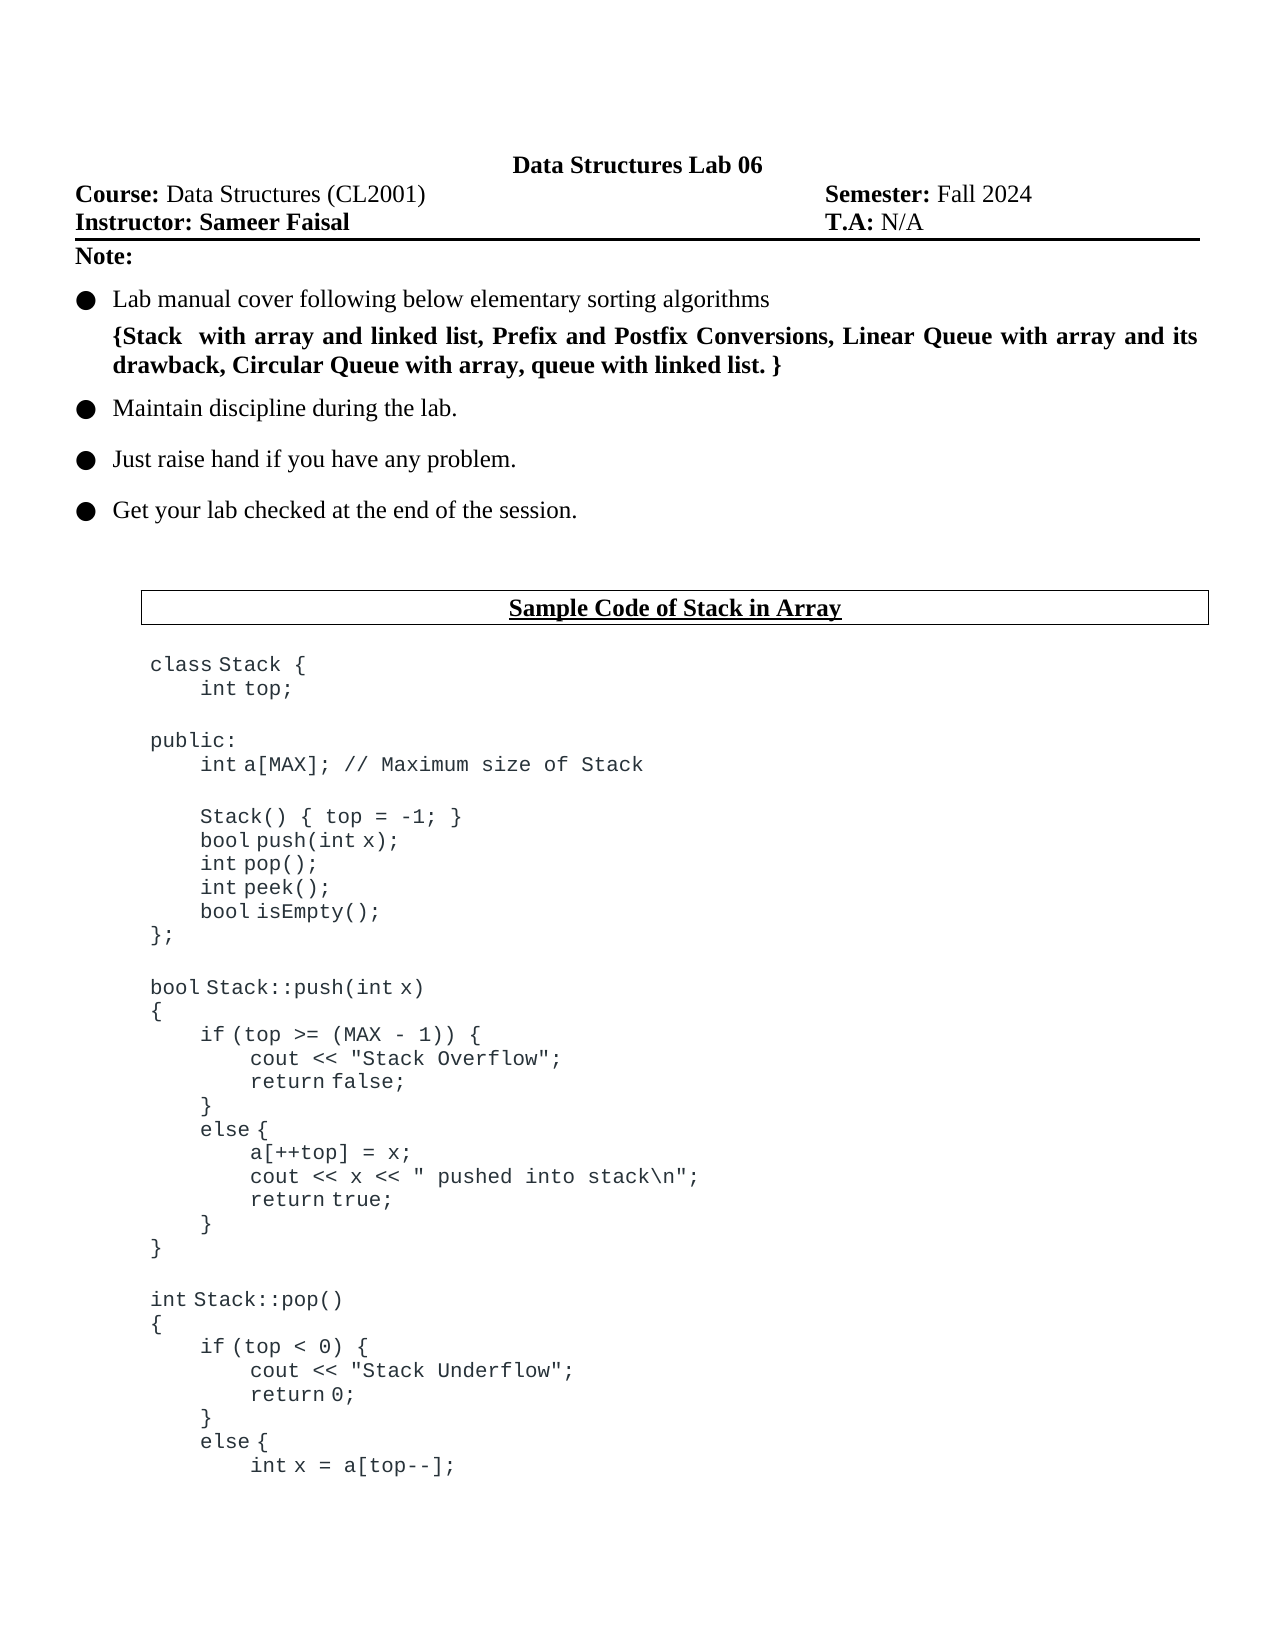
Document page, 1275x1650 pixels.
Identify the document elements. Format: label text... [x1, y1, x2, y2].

text bool isEmpty(); [150, 901, 1125, 924]
text }; [150, 924, 1125, 948]
text } [150, 1213, 1125, 1237]
text return false; [150, 1071, 1125, 1095]
text if (top >= (MAX - 1)) { [150, 1024, 1125, 1048]
text Data Structures Lab 06 [75, 150, 1200, 179]
text { [150, 1000, 1125, 1024]
text public: [150, 730, 1125, 754]
text cout << x << " pushed into stack\n"; [150, 1166, 1125, 1189]
text return 0; [150, 1384, 1125, 1407]
text } [150, 1095, 1125, 1118]
text bool Stack::push(int x) [150, 977, 1125, 1000]
text class Stack { [150, 654, 1125, 678]
text if (top < 0) { [150, 1336, 1125, 1360]
text a[++top] = x; [150, 1142, 1125, 1166]
text cout << "Stack Overflow"; [150, 1048, 1125, 1071]
text int pop(); [150, 853, 1125, 877]
list Maintain discipline during the lab. [75, 379, 1200, 430]
text int a[MAX]; // Maximum size of Stack [150, 754, 1125, 777]
text bool push(int x); [150, 830, 1125, 853]
text { [150, 1313, 1125, 1336]
text else { [150, 1118, 1125, 1142]
text } [150, 1237, 1125, 1260]
text {Stack with array and linked list, Prefix and Postfix Conversions, Linear Queue with array and its drawback, Circular Queue with array, queue with linked list. } [112, 321, 1200, 379]
text int x = a[top--]; [150, 1455, 1125, 1478]
list Get your lab checked at the end of the session. [75, 481, 1200, 533]
text int top; [150, 678, 1125, 701]
list Lab manual cover following below elementary sorting algorithms [75, 270, 1200, 321]
text Note: [75, 241, 1200, 270]
text Sample Code of Stack in Array [142, 591, 1208, 624]
text int Stack::pop() [150, 1289, 1125, 1313]
text Stack() { top = -1; } [150, 806, 1125, 830]
text else { [150, 1431, 1125, 1455]
text cout << "Stack Underflow"; [150, 1360, 1125, 1384]
text return true; [150, 1189, 1125, 1213]
text } [150, 1407, 1125, 1431]
text Instructor: Sameer Faisal T.A: N/A [75, 207, 1200, 238]
text Course: Data Structures (CL2001) Semester: Fall 2024 [75, 179, 1200, 207]
text int peek(); [150, 877, 1125, 901]
list Just raise hand if you have any problem. [75, 430, 1200, 481]
